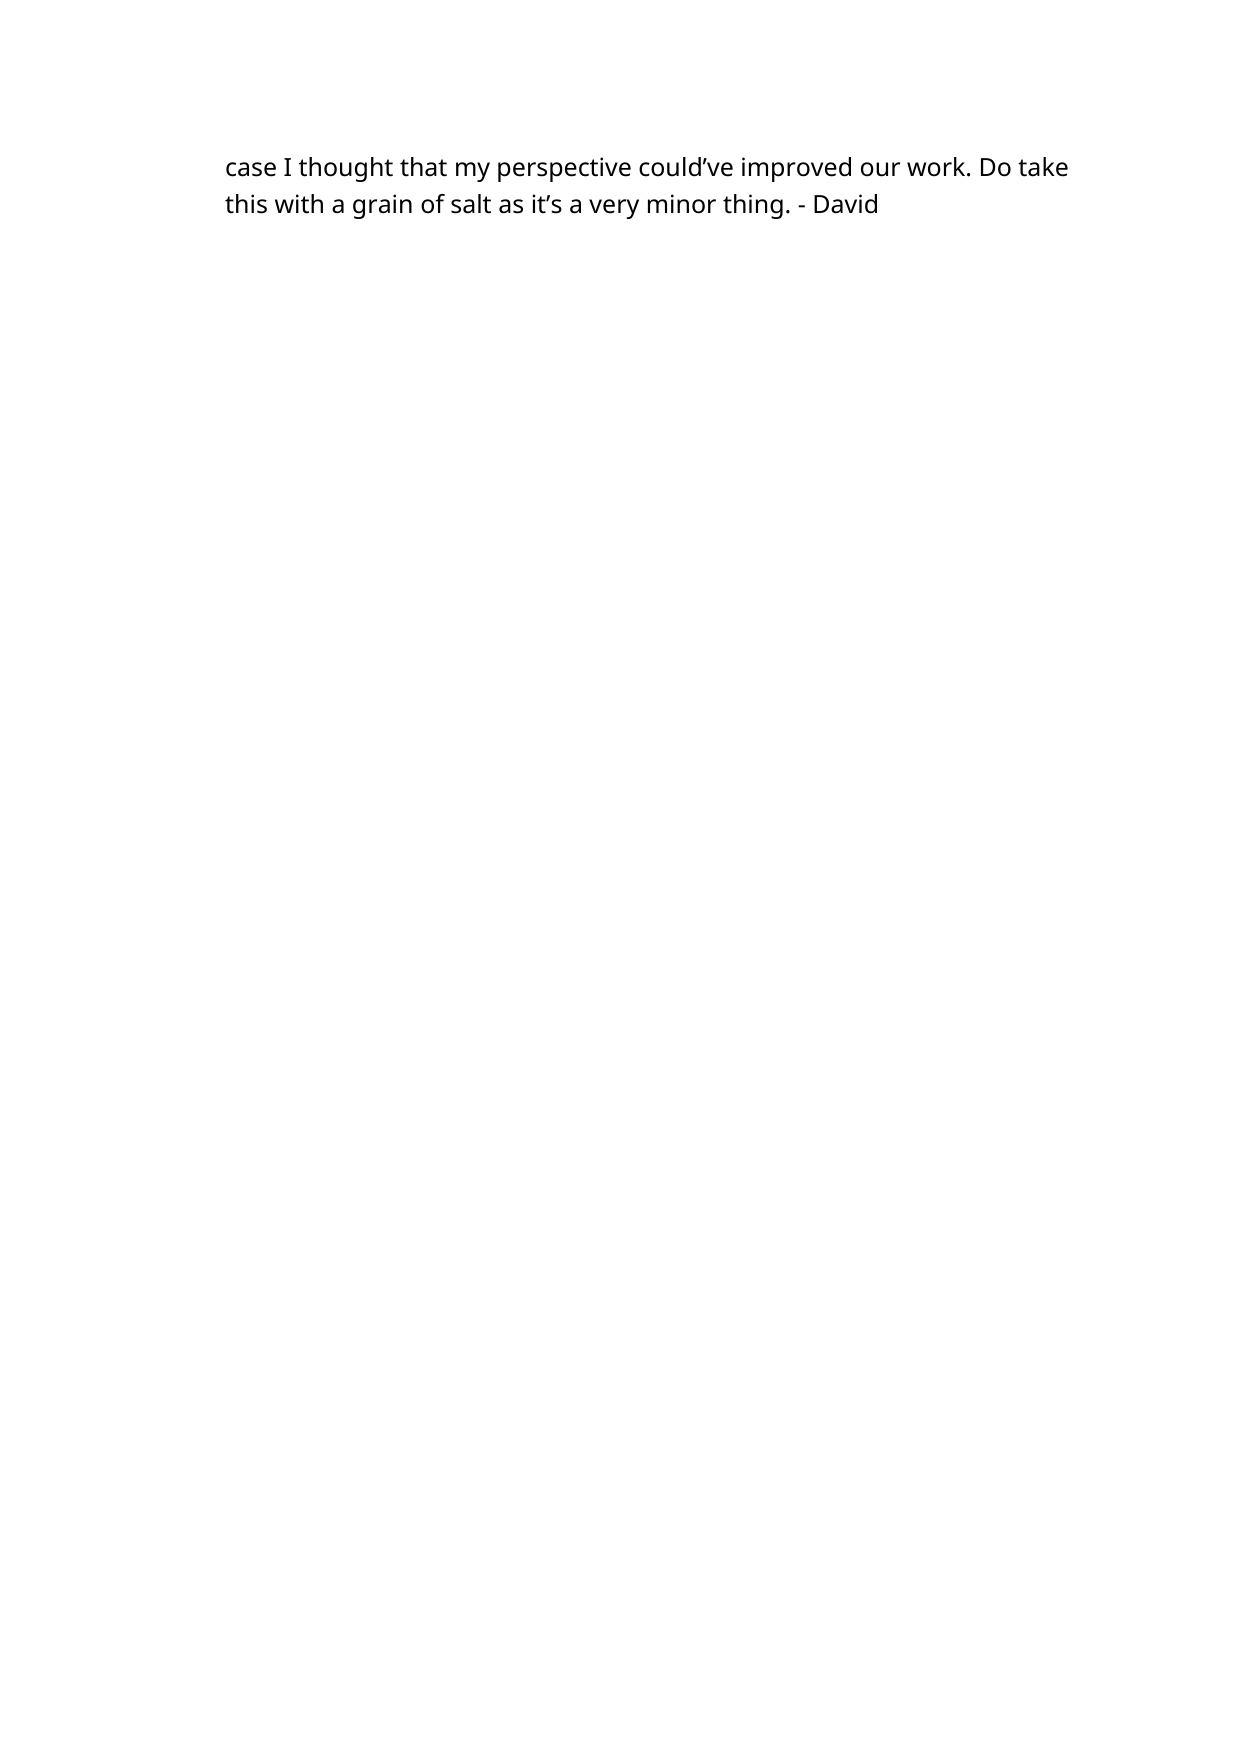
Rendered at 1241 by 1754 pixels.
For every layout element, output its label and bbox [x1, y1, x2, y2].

list [187, 150, 1090, 221]
